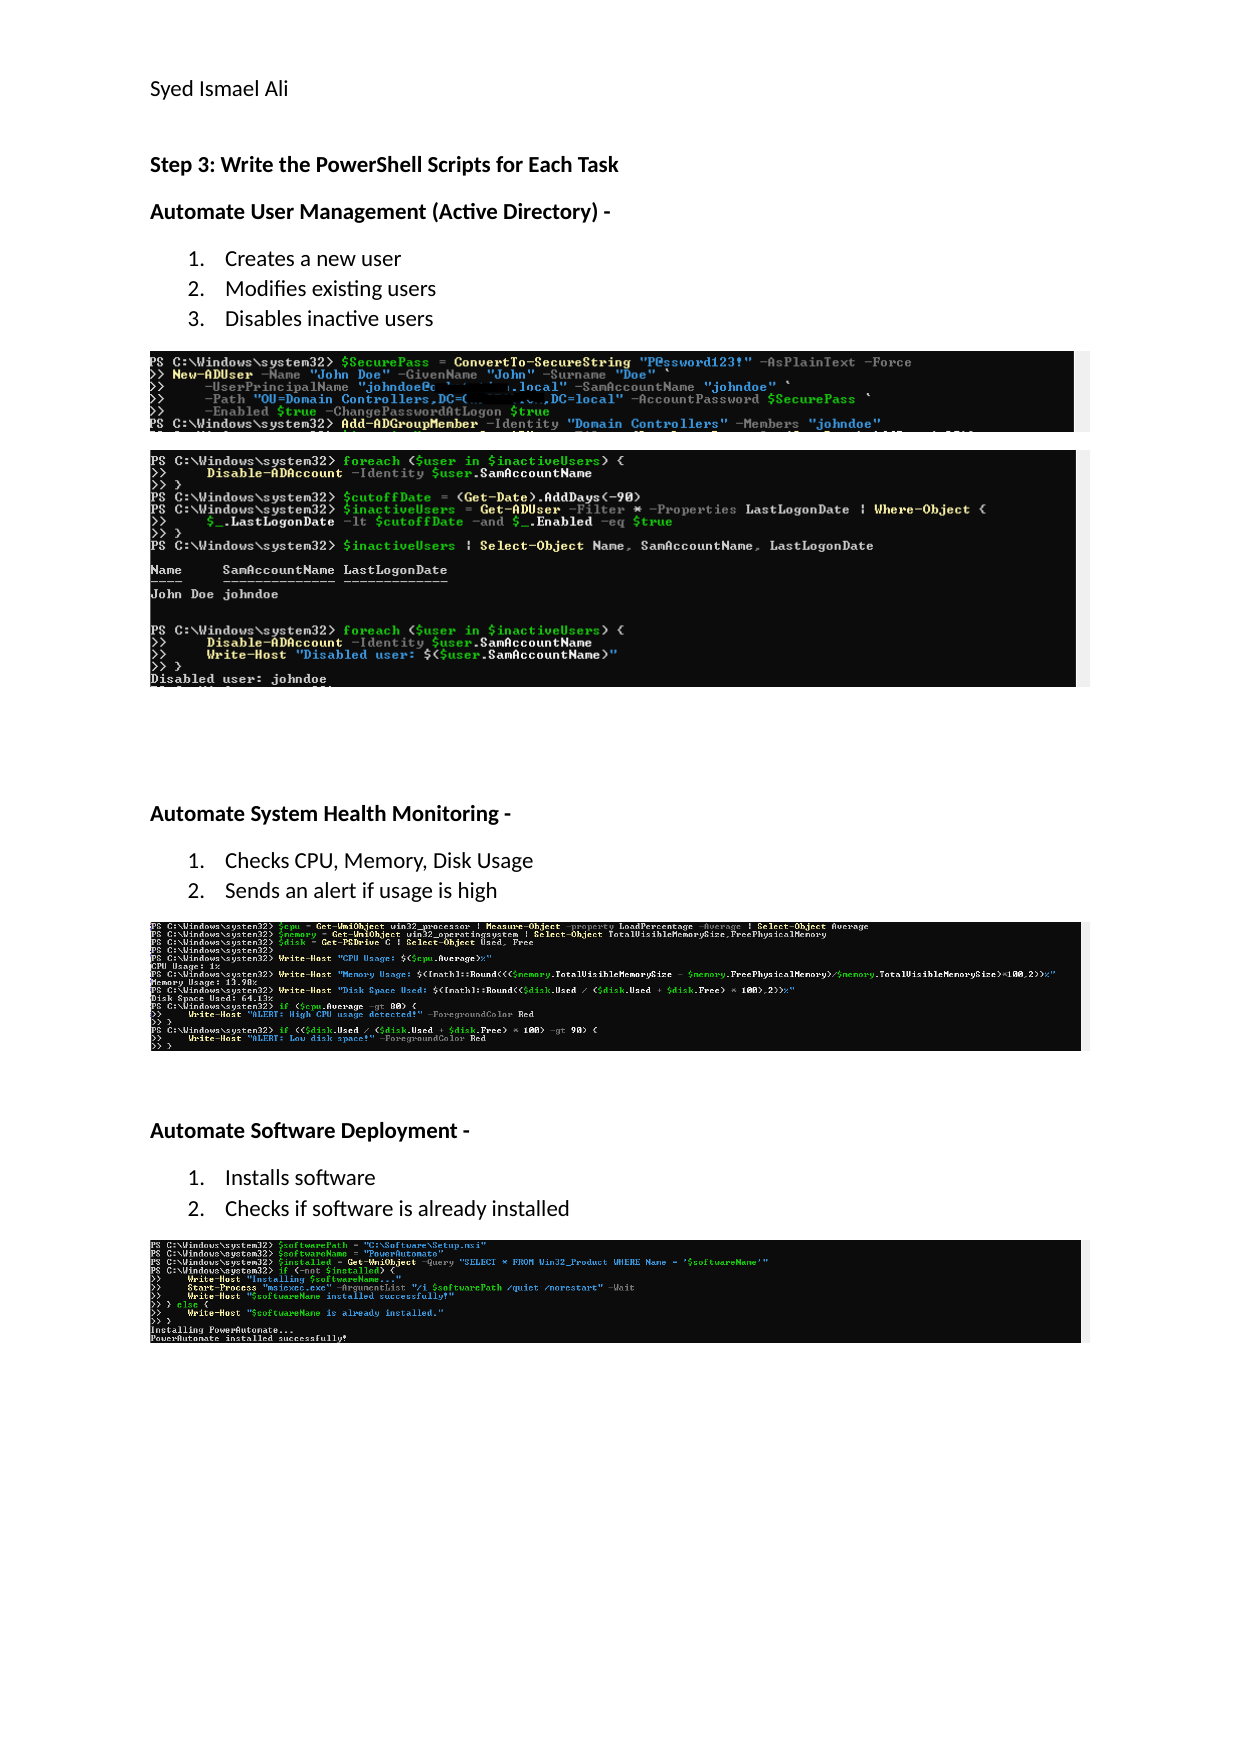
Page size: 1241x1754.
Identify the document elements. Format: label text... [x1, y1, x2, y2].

picture [150, 450, 1091, 687]
list Checks if software is already installed [187, 1194, 1090, 1222]
picture [150, 1240, 1091, 1343]
text Step 3: Write the PowerShell Scripts for Each Task [150, 150, 1090, 178]
list Disables inactive users [187, 304, 1090, 332]
text Automate Software Deployment - [150, 1117, 1090, 1145]
text Automate User Management (Active Directory) - [150, 197, 1090, 225]
list Modifies existing users [187, 274, 1090, 302]
list Sends an alert if usage is high [187, 876, 1090, 904]
list Checks CPU, Memory, Disk Usage [187, 846, 1090, 874]
picture [150, 351, 1091, 432]
picture [150, 922, 1091, 1051]
list Creates a new user [187, 244, 1090, 272]
text Automate System Health Monitoring - [150, 799, 1090, 827]
list Installs software [187, 1163, 1090, 1192]
